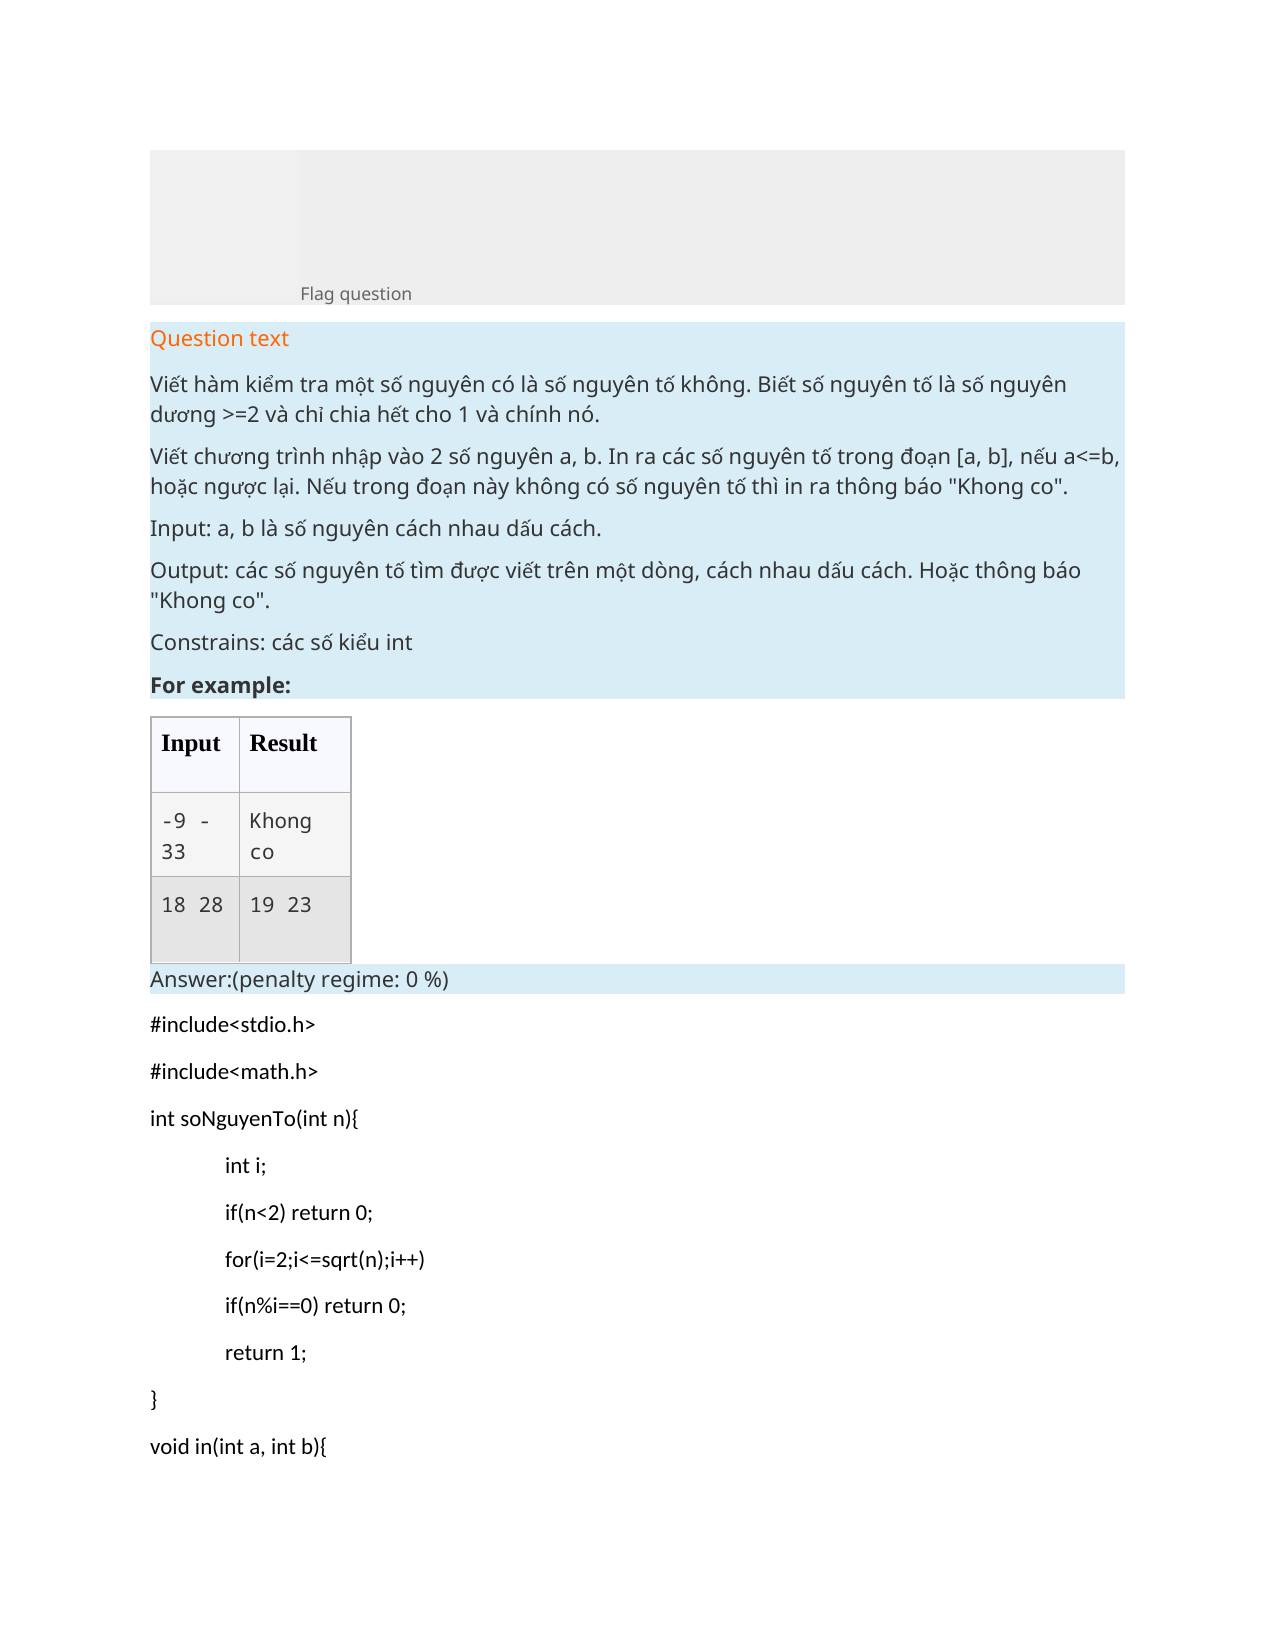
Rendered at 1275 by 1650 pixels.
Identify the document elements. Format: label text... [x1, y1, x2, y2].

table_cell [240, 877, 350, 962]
text } [150, 1385, 1125, 1413]
text Input: a, b là số nguyên cách nhau dấu cách. [150, 513, 1125, 543]
text #include<stdio.h> [150, 1010, 1125, 1038]
text for(i=2;i<=sqrt(n);i++) [150, 1245, 1125, 1273]
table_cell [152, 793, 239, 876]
text For example: [150, 670, 1125, 699]
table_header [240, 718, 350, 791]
text int i; [150, 1151, 1125, 1179]
text void in(int a, int b){ [150, 1432, 1125, 1460]
text Viết hàm kiểm tra một số nguyên có là số nguyên tố không. Biết số nguyên tố là số nguyên dương >=2 và chỉ chia hết cho 1 và chính nó. [150, 369, 1125, 428]
text Constrains: các số kiểu int [150, 627, 1125, 657]
text Answer:(penalty regime: 0 %) [150, 964, 1125, 994]
text Flag question [150, 150, 1125, 305]
text return 1; [150, 1338, 1125, 1367]
text #include<math.h> [150, 1057, 1125, 1085]
text Question text [150, 322, 1125, 353]
text if(n<2) return 0; [150, 1198, 1125, 1226]
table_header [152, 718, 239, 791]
text Output: các số nguyên tố tìm được viết trên một dòng, cách nhau dấu cách. Hoặc thông báo "Khong co". [150, 555, 1125, 615]
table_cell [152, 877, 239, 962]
text if(n%i==0) return 0; [150, 1292, 1125, 1320]
text Viết chương trình nhập vào 2 số nguyên a, b. In ra các số nguyên tố trong đoạn [a, b], nếu a<=b, hoặc ngược lại. Nếu trong đoạn này không có số nguyên tố thì in ra thông báo "Khong co". [150, 441, 1125, 501]
text int soNguyenTo(int n){ [150, 1104, 1125, 1132]
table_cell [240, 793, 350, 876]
